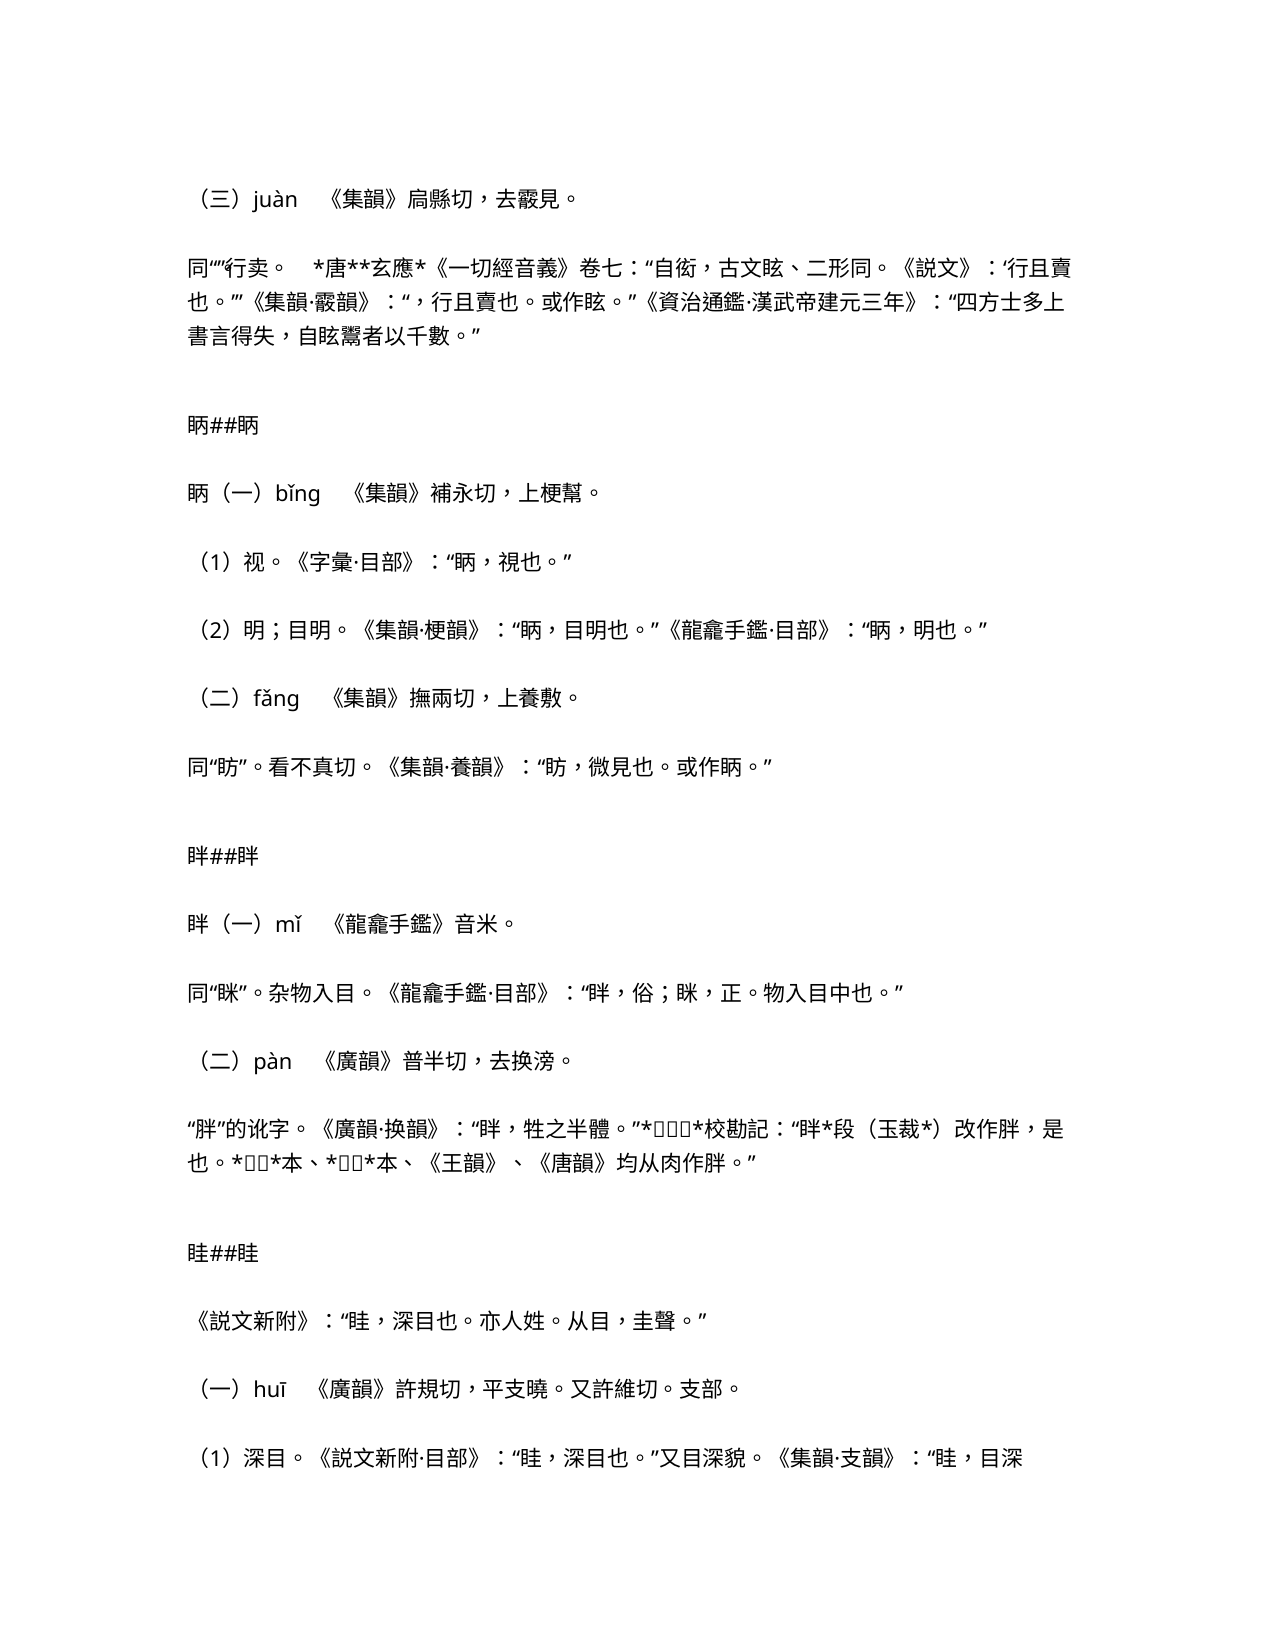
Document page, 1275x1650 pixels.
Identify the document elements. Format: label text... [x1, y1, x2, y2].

text 眫##眫 眫（一）mǐ 《龍龕手鑑》音米。 同“眯”。杂物入目。《龍龕手鑑·目部》：“眫，俗；眯，正。物入目中也。” （二）pàn 《廣韻》普半切，去换滂。 “胖”的讹字。《廣韻·换韻》：“眫，牲之半體。”*周祖谟*校勘記：“眫*段（玉裁*）改作胖，是也。*故宫*本、*敦煌*本、《王韻》、《唐韻》均从肉作胖。” [187, 841, 1087, 1212]
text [187, 1237, 1087, 1472]
text 眪##眪 眪（一）bǐng 《集韻》補永切，上梗幫。 （1）视。《字彙·目部》：“眪，視也。” （2）明；目明。《集韻·梗韻》：“眪，目明也。”《龍龕手鑑·目部》：“眪，明也。” （二）fǎng 《集韻》撫兩切，上養敷。 同“眆”。看不真切。《集韻·養韻》：“眆，微見也。或作眪。” [187, 410, 1087, 816]
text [187, 150, 1087, 385]
